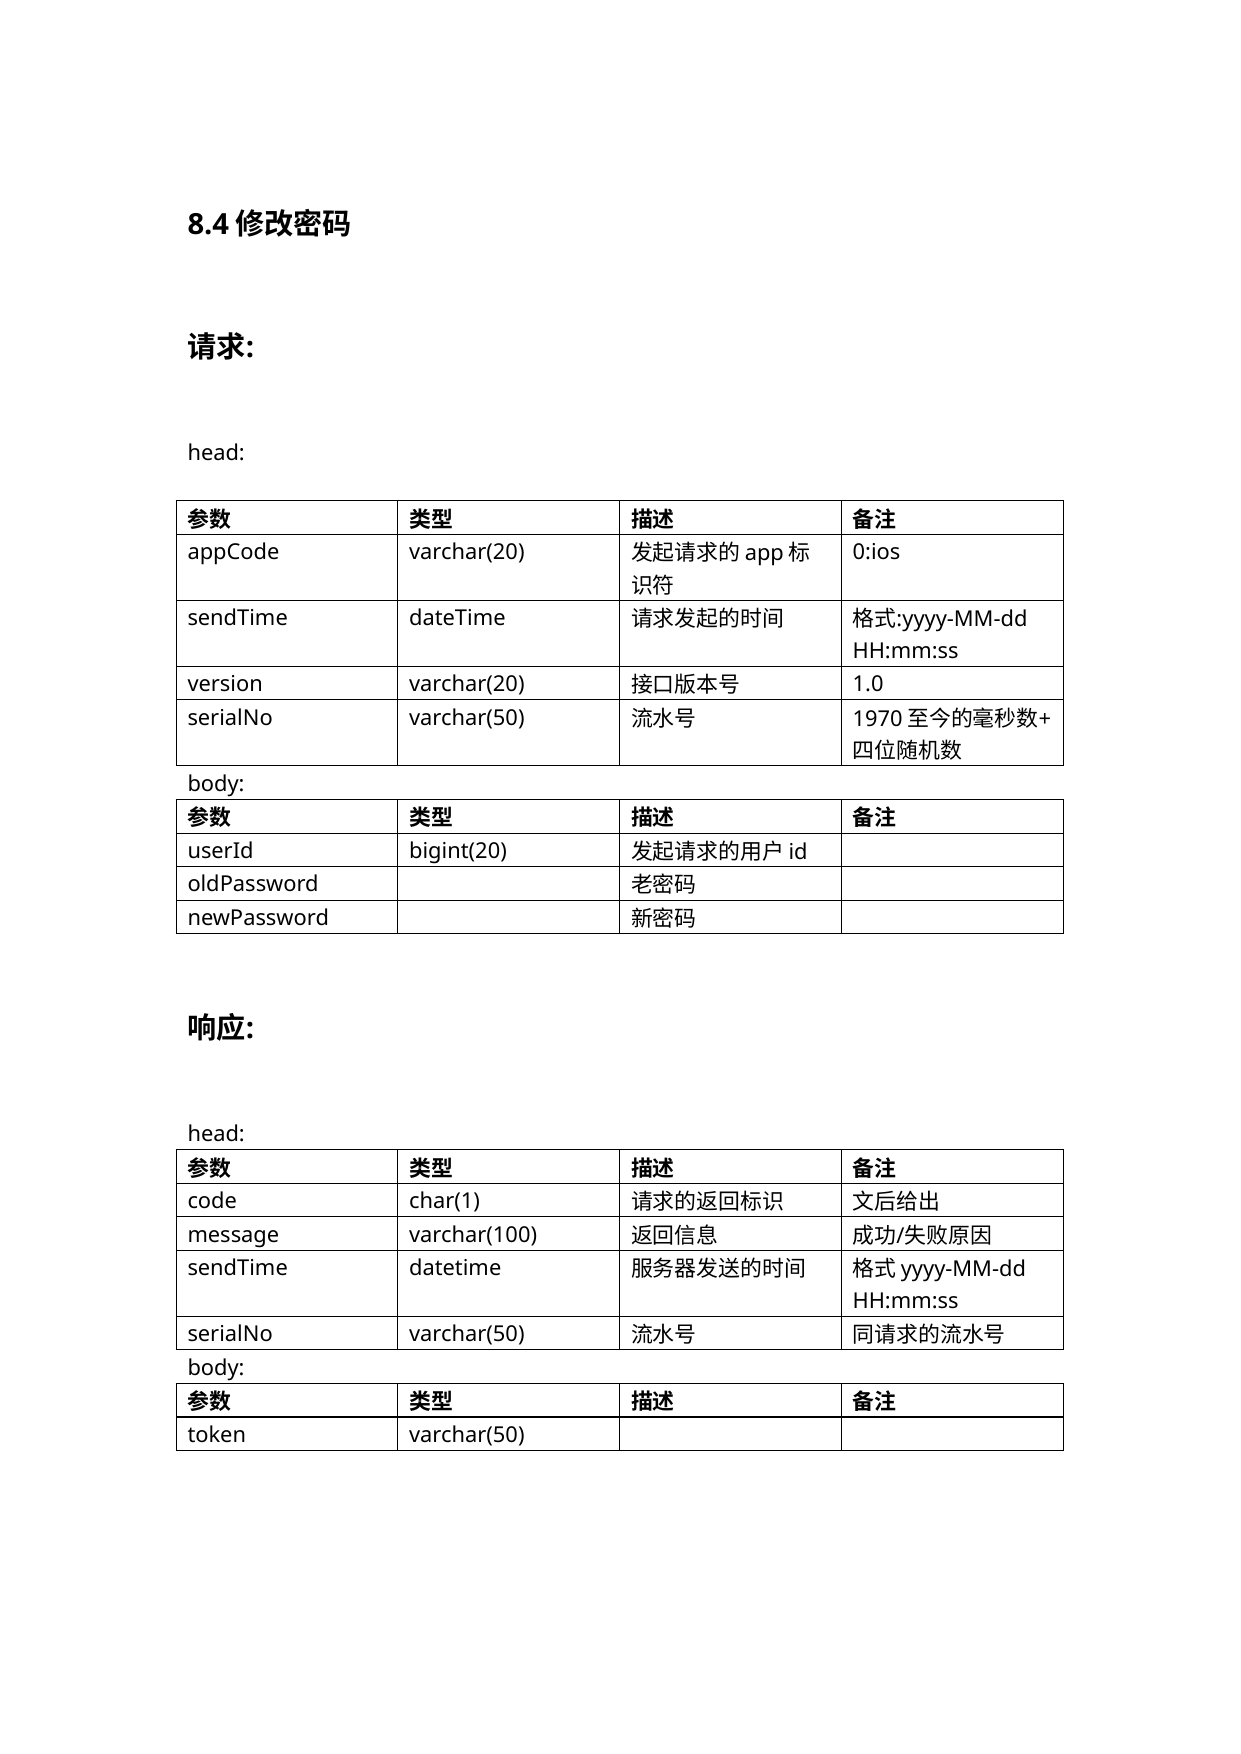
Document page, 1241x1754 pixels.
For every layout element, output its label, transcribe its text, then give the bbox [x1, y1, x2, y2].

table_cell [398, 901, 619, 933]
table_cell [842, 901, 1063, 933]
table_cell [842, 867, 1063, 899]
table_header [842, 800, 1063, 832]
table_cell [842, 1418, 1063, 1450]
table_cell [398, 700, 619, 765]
text head: [187, 435, 1053, 468]
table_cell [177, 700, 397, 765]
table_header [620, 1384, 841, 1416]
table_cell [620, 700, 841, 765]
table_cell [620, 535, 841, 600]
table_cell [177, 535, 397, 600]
text body: [187, 1350, 1053, 1383]
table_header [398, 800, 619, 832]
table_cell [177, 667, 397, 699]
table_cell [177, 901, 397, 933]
subtitle 8.4修改密码 [187, 189, 1053, 254]
text body: [187, 766, 1053, 799]
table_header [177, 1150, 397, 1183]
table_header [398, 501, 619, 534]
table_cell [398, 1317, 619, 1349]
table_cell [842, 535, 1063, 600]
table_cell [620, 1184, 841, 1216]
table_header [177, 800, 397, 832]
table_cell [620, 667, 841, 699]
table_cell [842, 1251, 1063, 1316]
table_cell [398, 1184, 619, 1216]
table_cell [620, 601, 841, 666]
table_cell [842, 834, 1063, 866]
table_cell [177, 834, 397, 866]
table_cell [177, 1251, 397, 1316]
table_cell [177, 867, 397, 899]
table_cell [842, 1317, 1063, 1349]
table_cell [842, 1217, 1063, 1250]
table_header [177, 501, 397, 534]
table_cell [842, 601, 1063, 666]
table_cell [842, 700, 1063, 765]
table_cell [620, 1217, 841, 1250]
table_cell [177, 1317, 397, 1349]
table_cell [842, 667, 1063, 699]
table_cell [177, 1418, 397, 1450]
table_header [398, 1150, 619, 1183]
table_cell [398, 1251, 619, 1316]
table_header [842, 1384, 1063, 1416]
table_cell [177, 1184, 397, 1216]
text head: [187, 1117, 1053, 1149]
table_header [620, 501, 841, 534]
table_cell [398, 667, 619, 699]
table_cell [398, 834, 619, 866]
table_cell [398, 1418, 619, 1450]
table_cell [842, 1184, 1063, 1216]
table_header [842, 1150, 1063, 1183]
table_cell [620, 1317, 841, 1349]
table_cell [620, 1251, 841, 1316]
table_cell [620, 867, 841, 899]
subtitle 请求: [187, 312, 1053, 377]
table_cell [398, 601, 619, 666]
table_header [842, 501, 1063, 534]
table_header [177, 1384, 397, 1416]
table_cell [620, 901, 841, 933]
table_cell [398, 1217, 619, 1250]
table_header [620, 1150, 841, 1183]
subtitle 响应: [187, 994, 1053, 1059]
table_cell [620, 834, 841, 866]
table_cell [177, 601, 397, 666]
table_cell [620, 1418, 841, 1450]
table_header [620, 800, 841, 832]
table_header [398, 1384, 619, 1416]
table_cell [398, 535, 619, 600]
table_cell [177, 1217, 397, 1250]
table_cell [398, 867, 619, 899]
